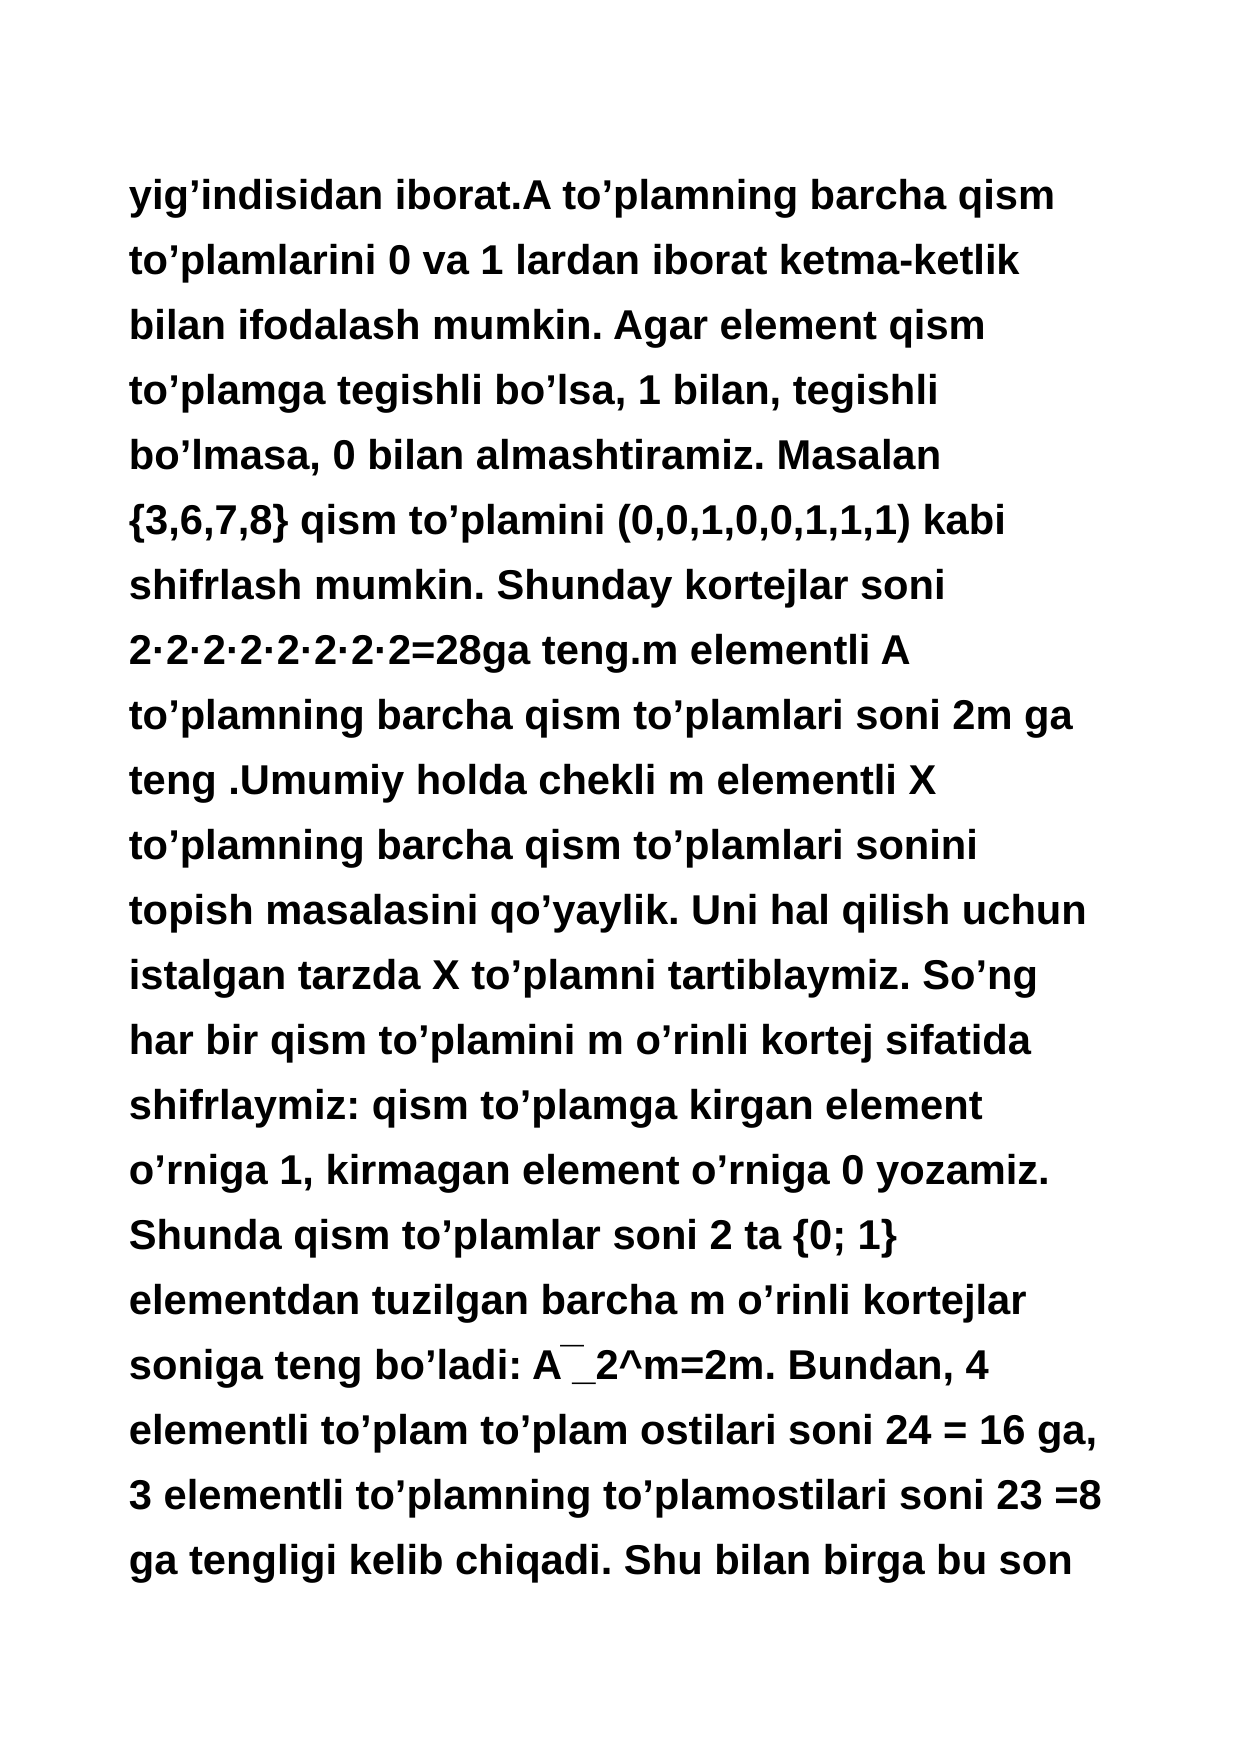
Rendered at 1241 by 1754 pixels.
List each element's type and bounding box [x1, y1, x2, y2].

list [129, 162, 1111, 1592]
